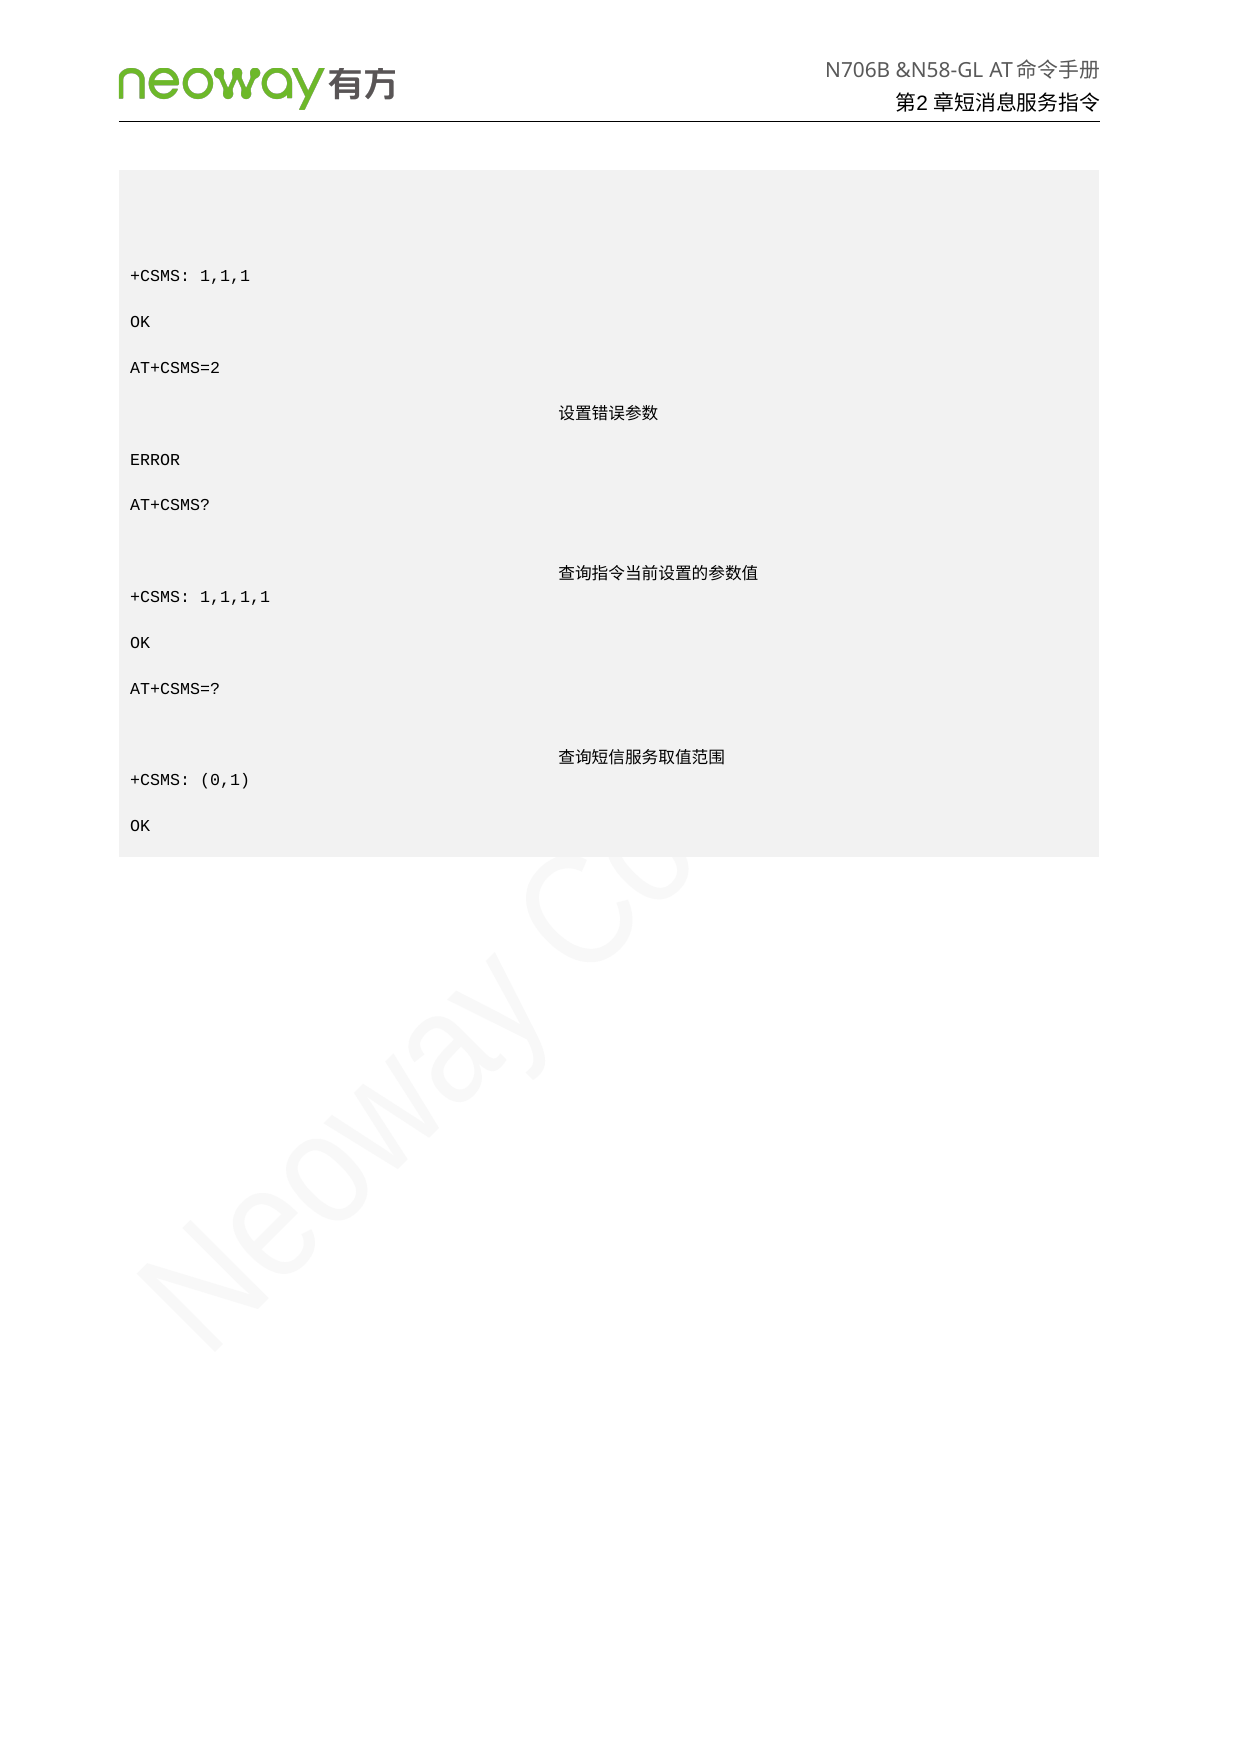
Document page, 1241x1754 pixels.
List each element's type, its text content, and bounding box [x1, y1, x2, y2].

table_cell 查询指令当前设置的参数值 [547, 491, 1099, 674]
picture [118, 68, 395, 110]
table_cell 查询短信服务取值范围 [547, 674, 1099, 857]
table_cell AT+CSMS=? +CSMS: (0,1) OK [119, 674, 547, 857]
table_header 设置选择短信服务为1 [547, 170, 1099, 353]
table_cell AT+CSMS=2 ERROR [119, 353, 547, 491]
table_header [119, 170, 547, 353]
table_cell AT+CSMS? +CSMS: 1,1,1,1 OK [119, 491, 547, 674]
table_cell 设置错误参数 [547, 353, 1099, 491]
